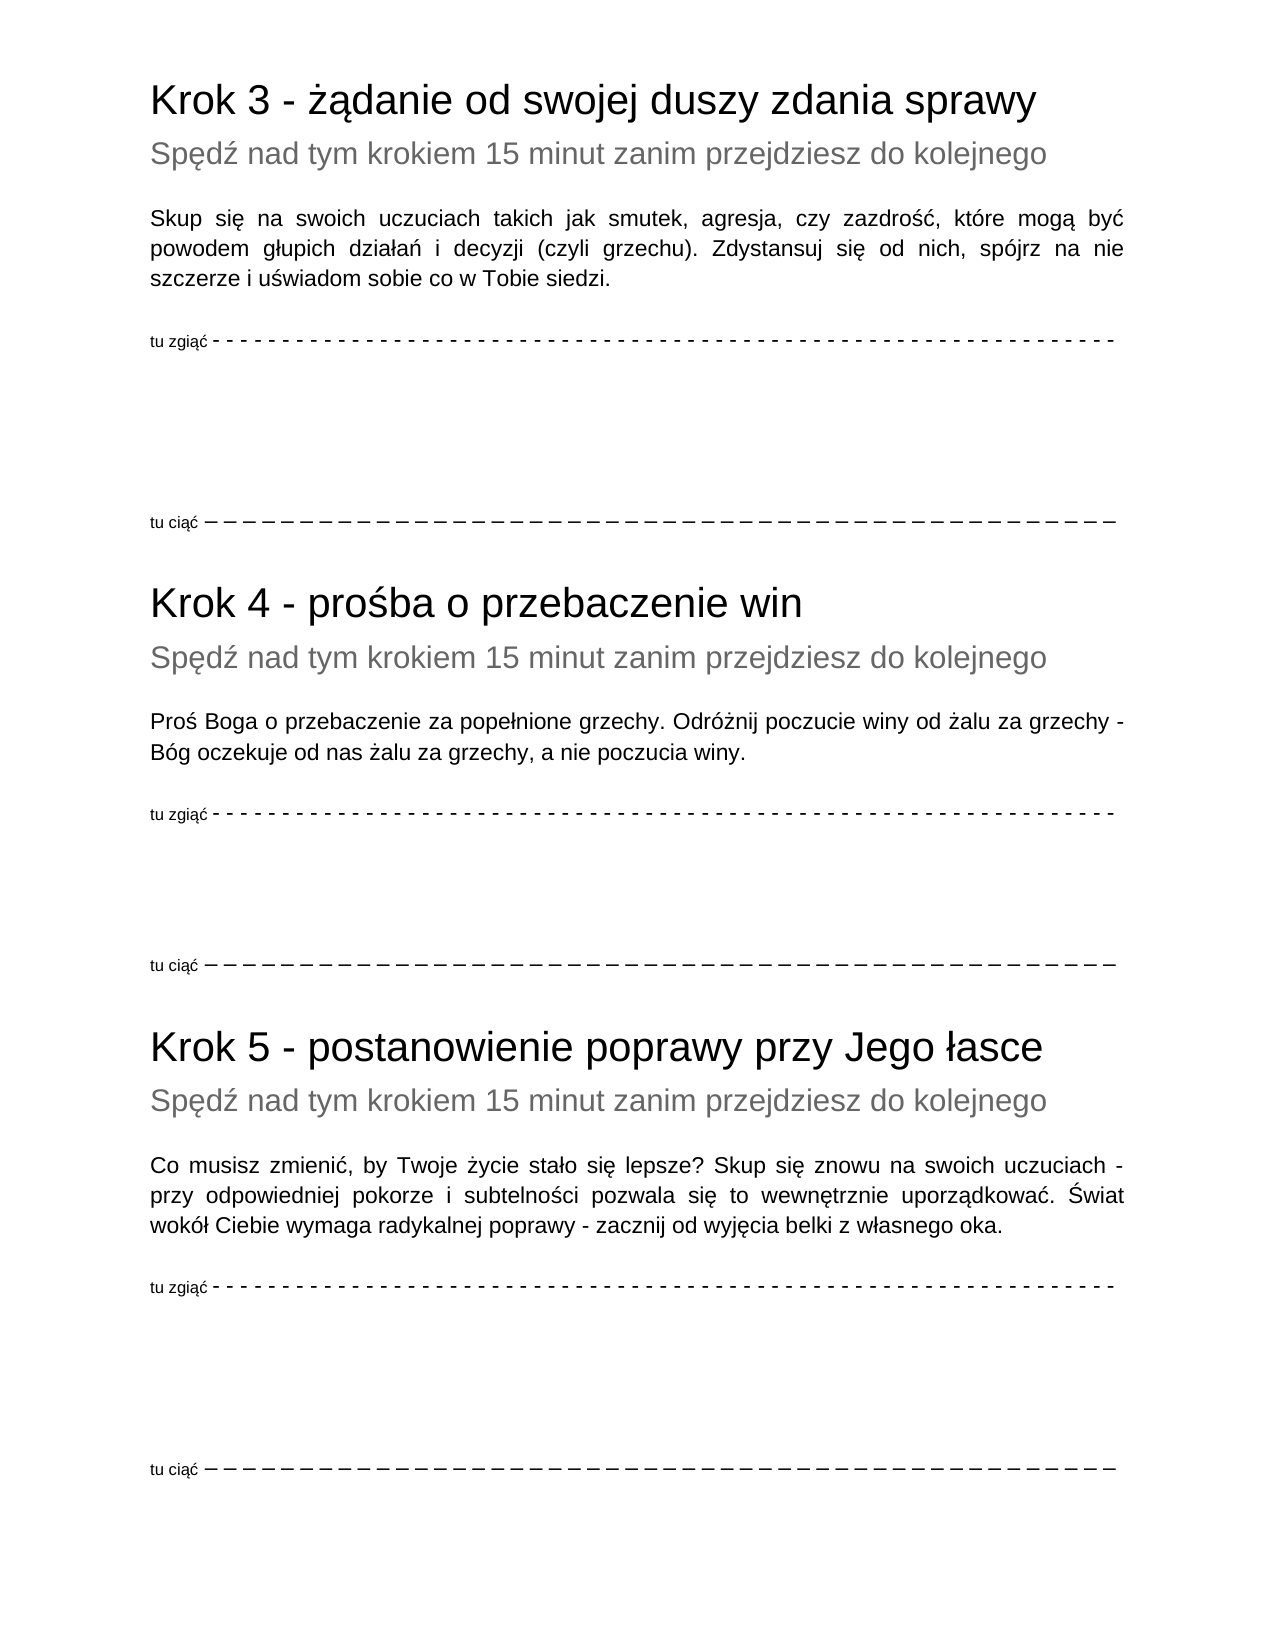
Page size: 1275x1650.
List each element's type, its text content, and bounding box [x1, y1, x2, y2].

text tu zgiąć - - - - - - - - - - - - - - - - - - - - - - - - - - - - - - - - - - - - - - - - - - - - - - - - - - - - - - - - - - - - - - - - - [150, 1272, 1125, 1299]
text tu zgiąć - - - - - - - - - - - - - - - - - - - - - - - - - - - - - - - - - - - - - - - - - - - - - - - - - - - - - - - - - - - - - - - - - [150, 799, 1125, 825]
subtitle Krok 4 - prośba o przebaczenie win [150, 579, 1125, 627]
subtitle Krok 5 - postanowienie poprawy przy Jego łasce [150, 1022, 1125, 1070]
text Skup się na swoich uczuciach takich jak smutek, agresja, czy zazdrość, które mogą być powodem głupich działań i decyzji (czyli grzechu). Zdystansuj się od nich, spójrz na nie szczerze i uświadom sobie co w Tobie siedzi. [150, 205, 1125, 291]
subtitle Krok 3 - żądanie od swojej duszy zdania sprawy [150, 75, 1125, 123]
subtitle Spędź nad tym krokiem 15 minut zanim przejdziesz do kolejnego [150, 1082, 1125, 1118]
text Proś Boga o przebaczenie za popełnione grzechy. Odróżnij poczucie winy od żalu za grzechy - Bóg oczekuje od nas żalu za grzechy, a nie poczucia winy. [150, 708, 1125, 765]
text tu ciąć – – – – – – – – – – – – – – – – – – – – – – – – – – – – – – – – – – – – – – – – – – – – – – – – [150, 950, 1125, 976]
subtitle Spędź nad tym krokiem 15 minut zanim przejdziesz do kolejnego [150, 135, 1125, 171]
text Co musisz zmienić, by Twoje życie stało się lepsze? Skup się znowu na swoich uczuciach - przy odpowiedniej pokorze i subtelności pozwala się to wewnętrznie uporządkować. Świat wokół Ciebie wymaga radykalnej poprawy - zacznij od wyjęcia belki z własnego oka. [150, 1152, 1125, 1238]
text tu ciąć – – – – – – – – – – – – – – – – – – – – – – – – – – – – – – – – – – – – – – – – – – – – – – – – [150, 1454, 1125, 1480]
subtitle Spędź nad tym krokiem 15 minut zanim przejdziesz do kolejnego [150, 639, 1125, 675]
text tu ciąć – – – – – – – – – – – – – – – – – – – – – – – – – – – – – – – – – – – – – – – – – – – – – – – – [150, 507, 1125, 533]
text tu zgiąć - - - - - - - - - - - - - - - - - - - - - - - - - - - - - - - - - - - - - - - - - - - - - - - - - - - - - - - - - - - - - - - - - [150, 326, 1125, 352]
